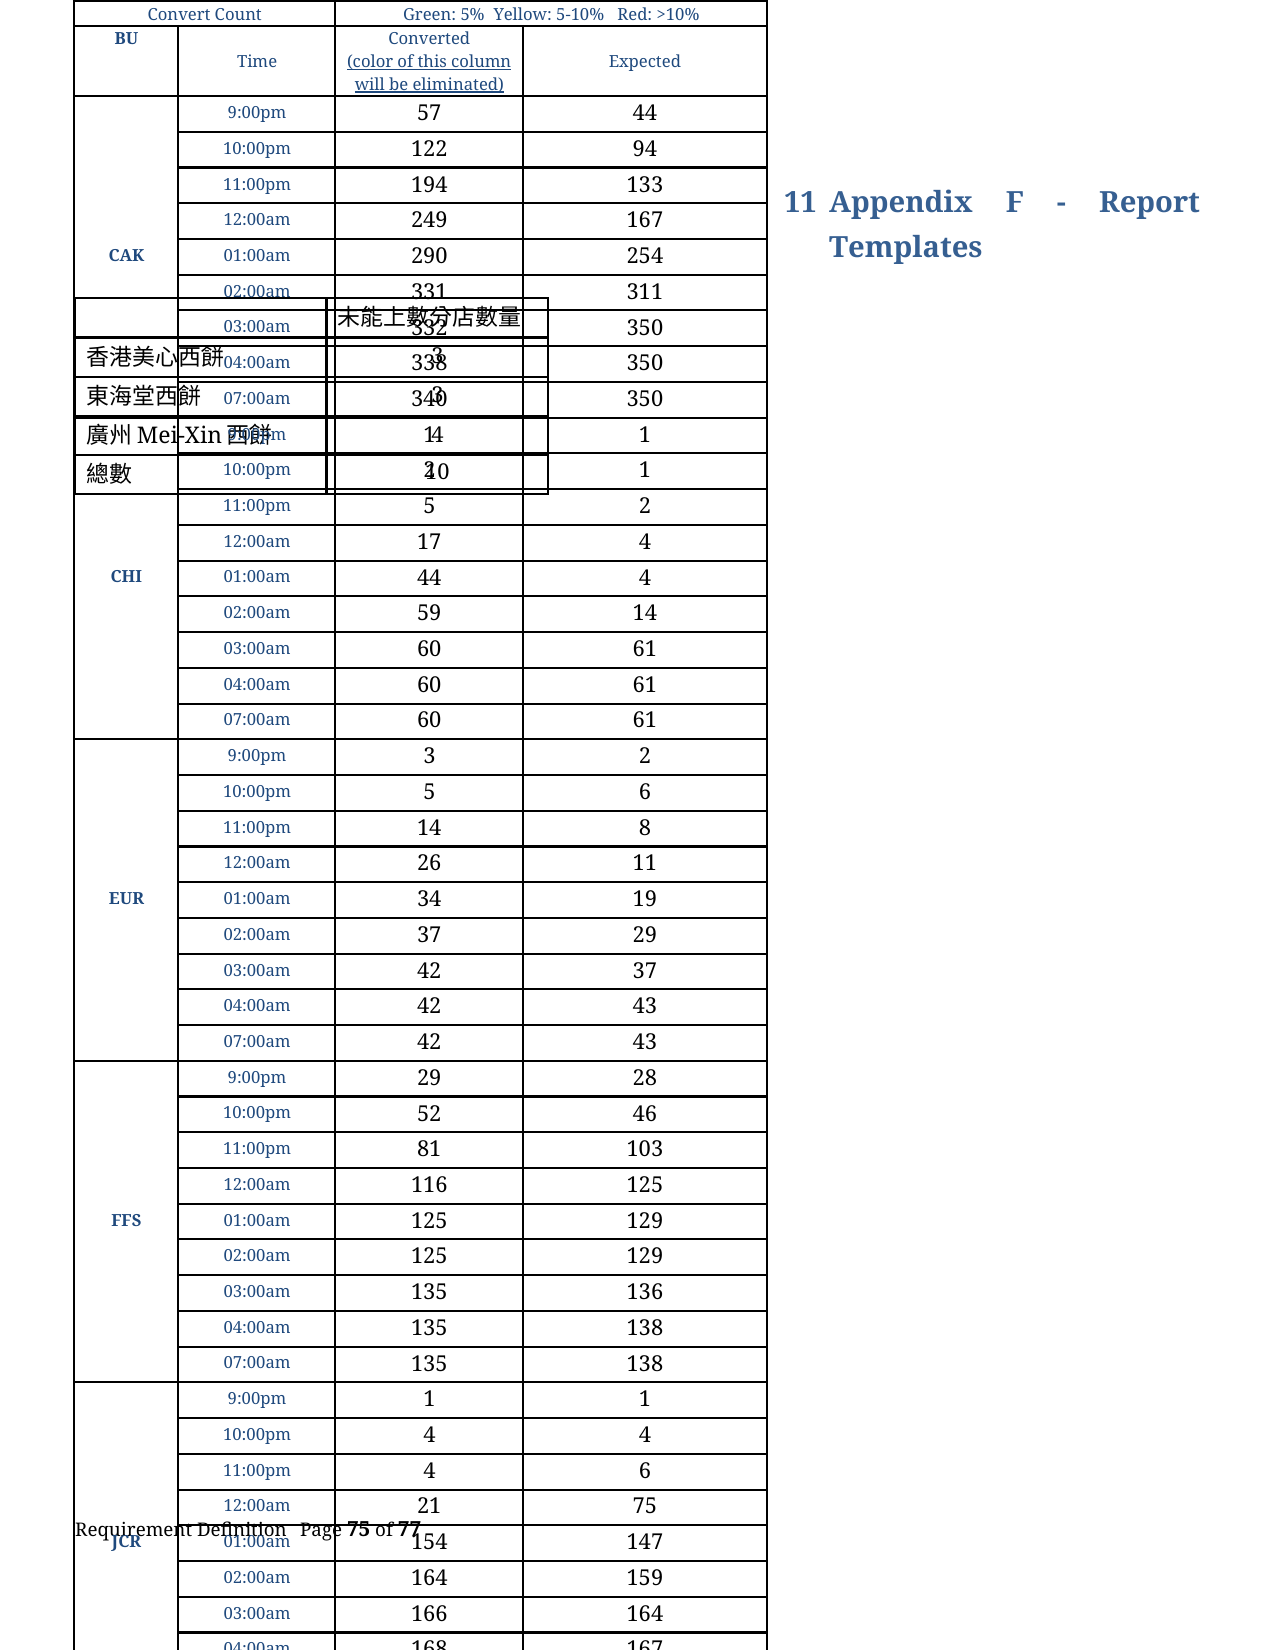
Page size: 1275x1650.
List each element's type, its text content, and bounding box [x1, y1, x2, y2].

table_cell 194 [336, 169, 522, 202]
table_cell 07:00am [179, 383, 334, 417]
table_cell 60 [336, 669, 522, 702]
table_cell 03:00am [179, 955, 334, 988]
table_cell 350 [524, 383, 766, 417]
table_cell 03:00am [179, 1276, 334, 1310]
table_cell 9:00pm [179, 419, 334, 452]
table_cell 125 [524, 1169, 766, 1203]
table_cell 34 [336, 883, 522, 917]
table_cell 03:00am [179, 311, 334, 345]
table_cell 07:00am [179, 1026, 334, 1060]
table_cell 14 [524, 597, 766, 631]
table_cell 60 [336, 633, 522, 667]
table_cell 103 [524, 1133, 766, 1167]
table_cell 338 [336, 347, 522, 381]
table_cell 122 [336, 133, 522, 166]
table_cell 11:00pm [179, 1133, 334, 1167]
table_cell 1 [336, 419, 522, 452]
table_cell 01:00am [179, 562, 334, 595]
table_cell 332 [336, 311, 522, 345]
table_cell 167 [524, 1634, 766, 1650]
table_cell 2 [336, 454, 522, 488]
table_cell 42 [336, 990, 522, 1024]
table_cell 254 [524, 240, 766, 274]
table_cell 340 [336, 383, 522, 417]
table_cell 125 [336, 1240, 522, 1274]
table_cell 12:00am [179, 1169, 334, 1203]
table_cell 04:00am [179, 1634, 334, 1650]
table_cell 1 [336, 1383, 522, 1417]
table_cell 9:00pm [179, 1062, 334, 1095]
table_cell 5 [336, 490, 522, 524]
table_cell 1 [524, 419, 766, 452]
table_header Green: 5% Yellow: 5-10% Red: >10% [336, 2, 766, 25]
table_cell 37 [336, 919, 522, 952]
table_cell 21 [336, 1491, 522, 1524]
table_cell 28 [524, 1062, 766, 1095]
table_cell 44 [336, 562, 522, 595]
table_cell 4 [524, 562, 766, 595]
table_cell 01:00am [179, 1526, 334, 1560]
table_cell 135 [336, 1276, 522, 1310]
table_cell 29 [336, 1062, 522, 1095]
table_cell 01:00am [179, 240, 334, 274]
table_cell Expected [524, 27, 766, 95]
table_cell 94 [524, 133, 766, 166]
table_cell 04:00am [179, 669, 334, 702]
table_cell 01:00am [179, 883, 334, 917]
table_cell 350 [524, 311, 766, 345]
table_cell 37 [524, 955, 766, 988]
table_cell 02:00am [179, 1562, 334, 1596]
subtitle Appendix F - Report Templates [768, 181, 1200, 266]
table_cell 129 [524, 1240, 766, 1274]
table_cell EUR [75, 740, 177, 1060]
table_cell 44 [524, 97, 766, 131]
table_cell 331 [336, 276, 522, 309]
table_cell 57 [336, 97, 522, 131]
table_cell 04:00am [179, 347, 334, 381]
table_cell 249 [336, 204, 522, 238]
table_cell 166 [336, 1598, 522, 1631]
table_cell 135 [336, 1312, 522, 1346]
table_cell 9:00pm [179, 1383, 334, 1417]
table_cell 02:00am [179, 276, 334, 309]
table_cell 07:00am [179, 1348, 334, 1381]
table_cell 159 [524, 1562, 766, 1596]
table_cell BU [75, 27, 177, 95]
table_cell 12:00am [179, 204, 334, 238]
table_cell 168 [336, 1634, 522, 1650]
table_cell 11:00pm [179, 169, 334, 202]
table_cell 46 [524, 1098, 766, 1131]
table_cell 164 [524, 1598, 766, 1631]
table_cell 11:00pm [179, 812, 334, 845]
table_cell Converted (color of this column will be eliminated) [336, 27, 522, 95]
table_cell 42 [336, 1026, 522, 1060]
table_cell 10:00pm [179, 776, 334, 809]
table_header Convert Count [75, 2, 334, 25]
table_cell JCR [75, 1383, 177, 1650]
table_cell 154 [336, 1526, 522, 1560]
table_cell 12:00am [179, 526, 334, 559]
table_cell 10:00pm [179, 133, 334, 166]
table_cell 26 [336, 848, 522, 881]
table_cell 03:00am [179, 633, 334, 667]
table_cell 07:00am [179, 705, 334, 738]
table_cell 61 [524, 705, 766, 738]
table_cell 136 [524, 1276, 766, 1310]
table_cell 12:00am [179, 848, 334, 881]
table_cell 147 [524, 1526, 766, 1560]
table_cell 2 [524, 740, 766, 774]
table_cell 43 [524, 990, 766, 1024]
table_cell CHI [75, 419, 177, 738]
table_cell 60 [336, 705, 522, 738]
table_cell 4 [336, 1419, 522, 1453]
table_cell 02:00am [179, 1240, 334, 1274]
table_cell 9:00pm [179, 97, 334, 131]
table_cell 14 [336, 812, 522, 845]
table_cell 9:00pm [179, 740, 334, 774]
table_cell 129 [524, 1205, 766, 1238]
table_cell 135 [336, 1348, 522, 1381]
table_cell 5 [336, 776, 522, 809]
table_cell 167 [524, 204, 766, 238]
table_cell 8 [524, 812, 766, 845]
table_cell 3 [336, 740, 522, 774]
table_cell 02:00am [179, 597, 334, 631]
table_cell 164 [336, 1562, 522, 1596]
table_cell 10:00pm [179, 1098, 334, 1131]
table_cell 02:00am [179, 919, 334, 952]
table_cell 138 [524, 1312, 766, 1346]
table_cell 04:00am [179, 990, 334, 1024]
table_cell 4 [524, 526, 766, 559]
table_cell CAK [75, 97, 177, 417]
table_cell 04:00am [179, 1312, 334, 1346]
table_cell 03:00am [179, 1598, 334, 1631]
table_cell 81 [336, 1133, 522, 1167]
table_cell 11:00pm [179, 490, 334, 524]
table_cell 350 [524, 347, 766, 381]
table_cell 2 [524, 490, 766, 524]
table_cell 61 [524, 669, 766, 702]
table_cell 42 [336, 955, 522, 988]
table_cell 116 [336, 1169, 522, 1203]
table_cell FFS [75, 1062, 177, 1381]
table_cell Time [179, 27, 334, 95]
table_cell 6 [524, 1455, 766, 1488]
table_cell 290 [336, 240, 522, 274]
table_cell 1 [524, 454, 766, 488]
table_cell 125 [336, 1205, 522, 1238]
table_cell 43 [524, 1026, 766, 1060]
table_cell 01:00am [179, 1205, 334, 1238]
table_cell 1 [524, 1383, 766, 1417]
table_cell 11:00pm [179, 1455, 334, 1488]
table_cell 17 [336, 526, 522, 559]
table_cell 52 [336, 1098, 522, 1131]
table_cell 4 [524, 1419, 766, 1453]
table_cell 19 [524, 883, 766, 917]
table_cell 59 [336, 597, 522, 631]
table_cell 29 [524, 919, 766, 952]
table_cell 10:00pm [179, 1419, 334, 1453]
table_cell 61 [524, 633, 766, 667]
table_cell 10:00pm [179, 454, 334, 488]
table_cell 138 [524, 1348, 766, 1381]
table_cell 12:00am [179, 1491, 334, 1524]
table_cell 4 [336, 1455, 522, 1488]
table_cell 311 [524, 276, 766, 309]
table_cell 11 [524, 848, 766, 881]
table_cell 133 [524, 169, 766, 202]
table_cell 75 [524, 1491, 766, 1524]
table_cell 6 [524, 776, 766, 809]
